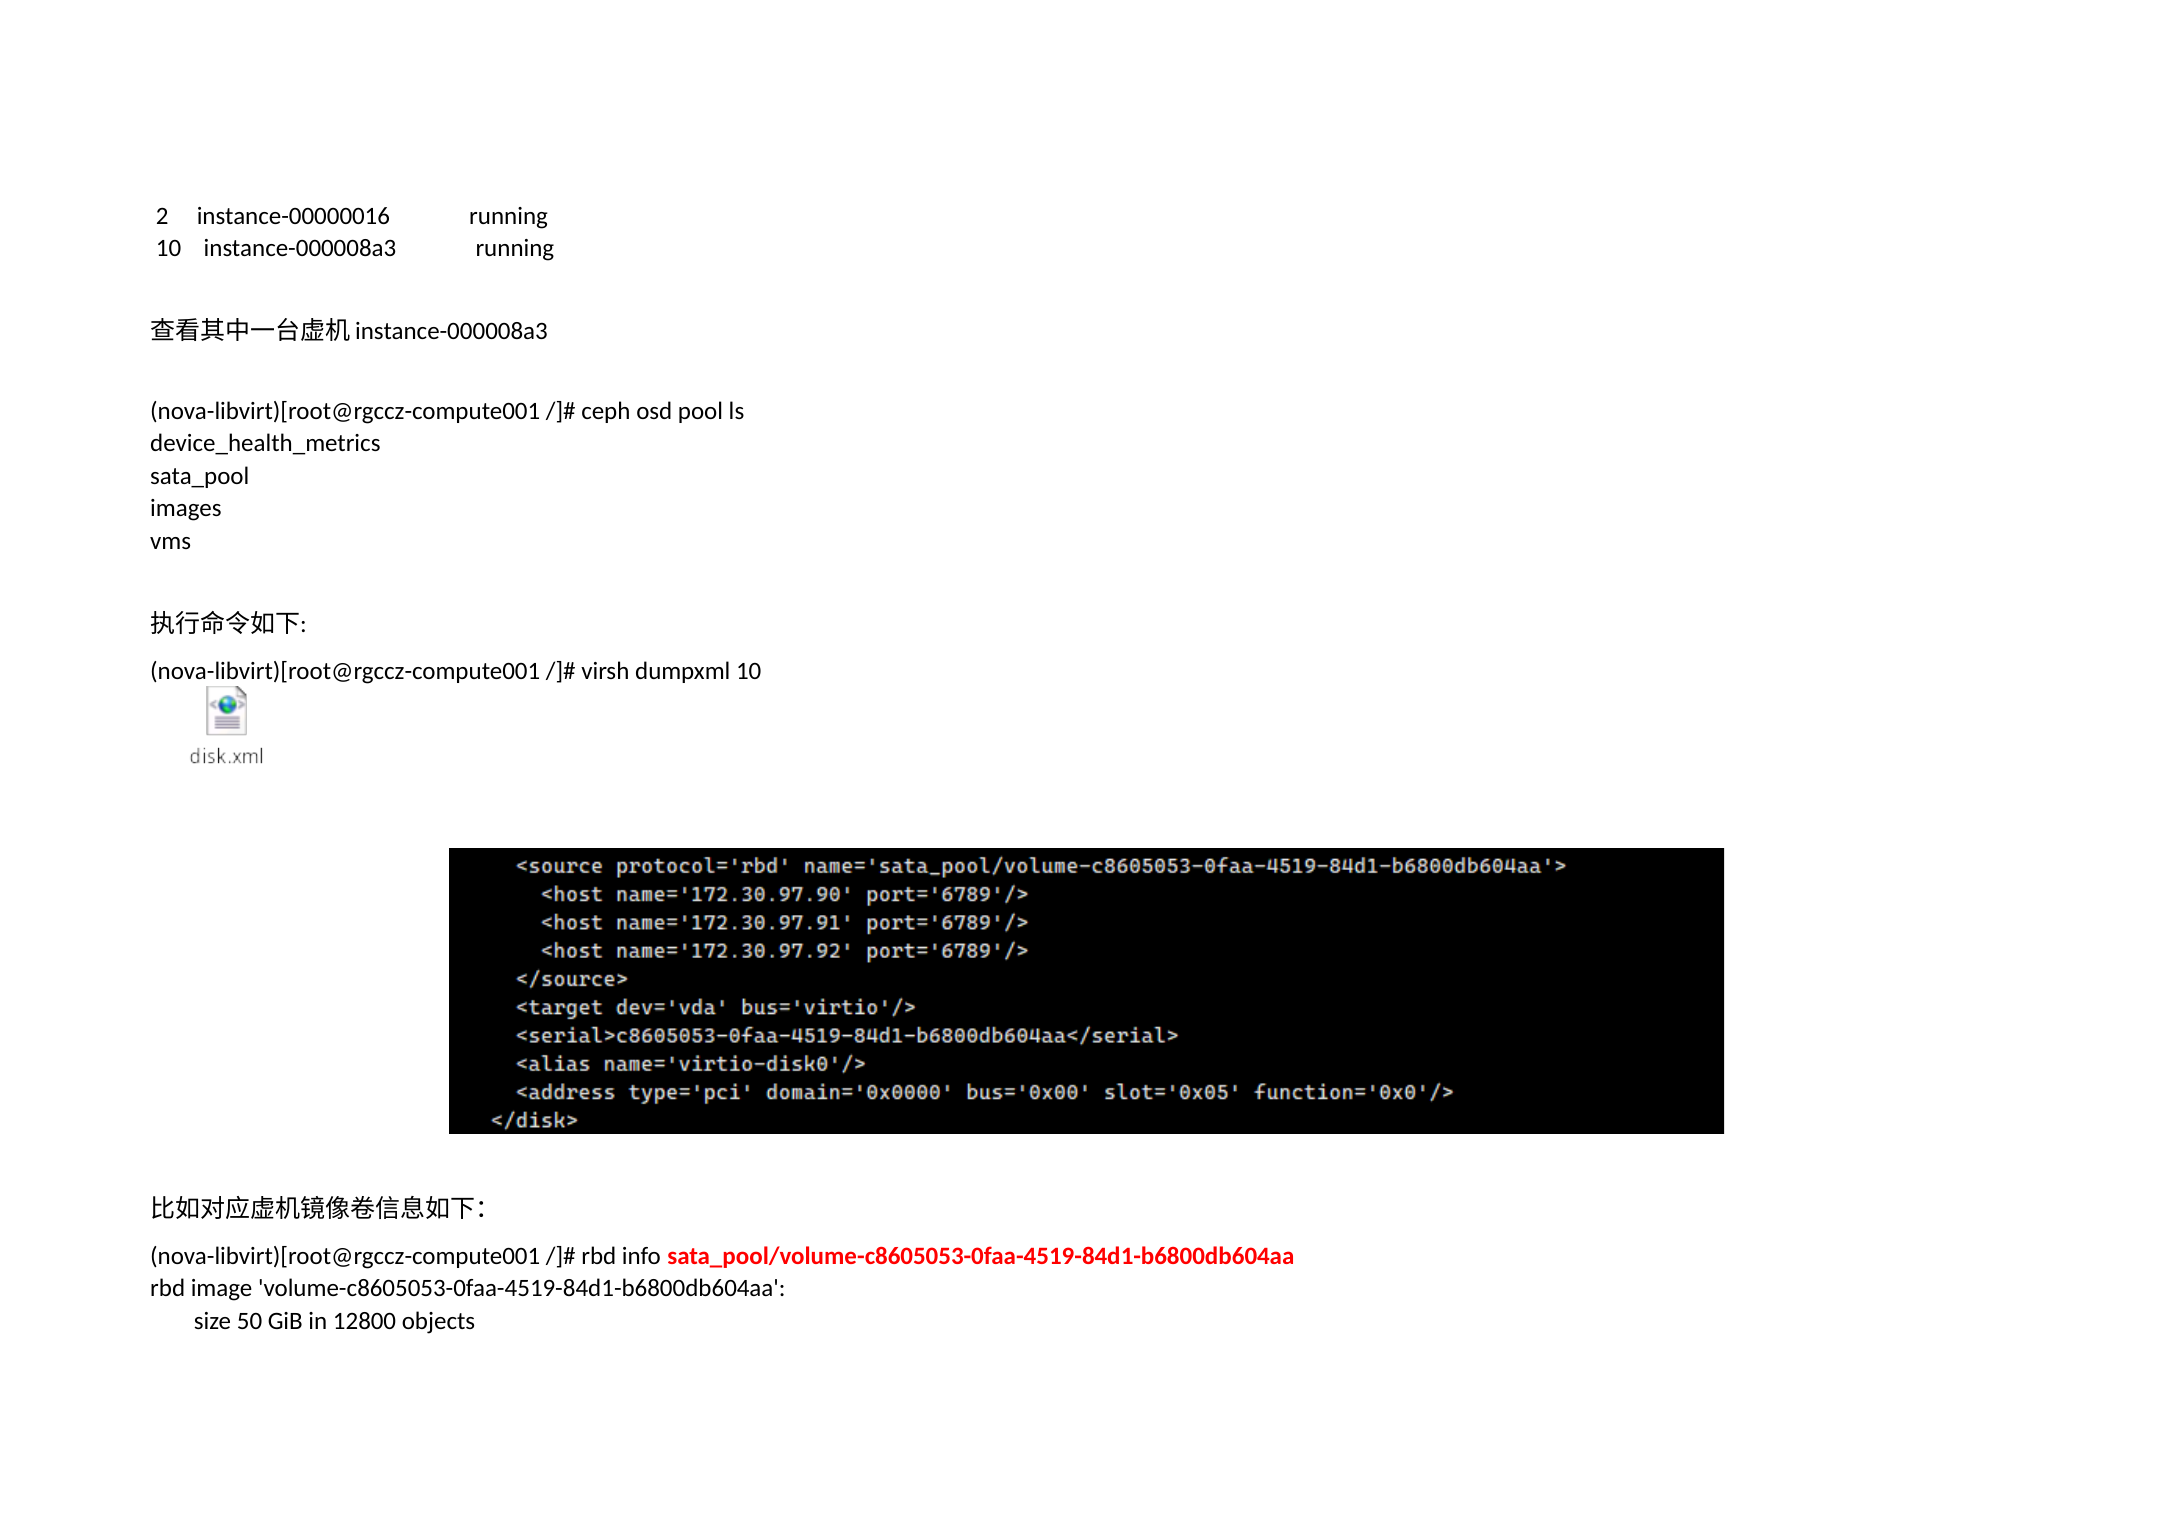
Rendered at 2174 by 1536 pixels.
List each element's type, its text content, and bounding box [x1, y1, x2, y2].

text images [150, 491, 2023, 524]
text 执行命令如下: [150, 589, 2023, 654]
text 比如对应虚机镜像卷信息如下： [150, 1174, 2023, 1239]
text sata_pool [150, 459, 2023, 491]
text (nova-libvirt)[root@rgccz-compute001 /]# virsh dumpxml 10 [150, 654, 2023, 686]
text 2 instance-00000016 running [150, 199, 2023, 231]
text (nova-libvirt)[root@rgccz-compute001 /]# ceph osd pool ls [150, 394, 2023, 426]
text (nova-libvirt)[root@rgccz-compute001 /]# rbd info sata_pool/volume-c8605053-0faa-4519-84d1-b6800db604aa [150, 1239, 2023, 1271]
text device_health_metrics [150, 426, 2023, 459]
text 查看其中一台虚机instance-000008a3 [150, 296, 2023, 361]
text size 50 GiB in 12800 objects [150, 1304, 2023, 1336]
text vms [150, 524, 2023, 556]
text 10 instance-000008a3 running [150, 231, 2023, 264]
text rbd image 'volume-c8605053-0faa-4519-84d1-b6800db604aa': [150, 1271, 2023, 1304]
picture [449, 848, 1725, 1134]
